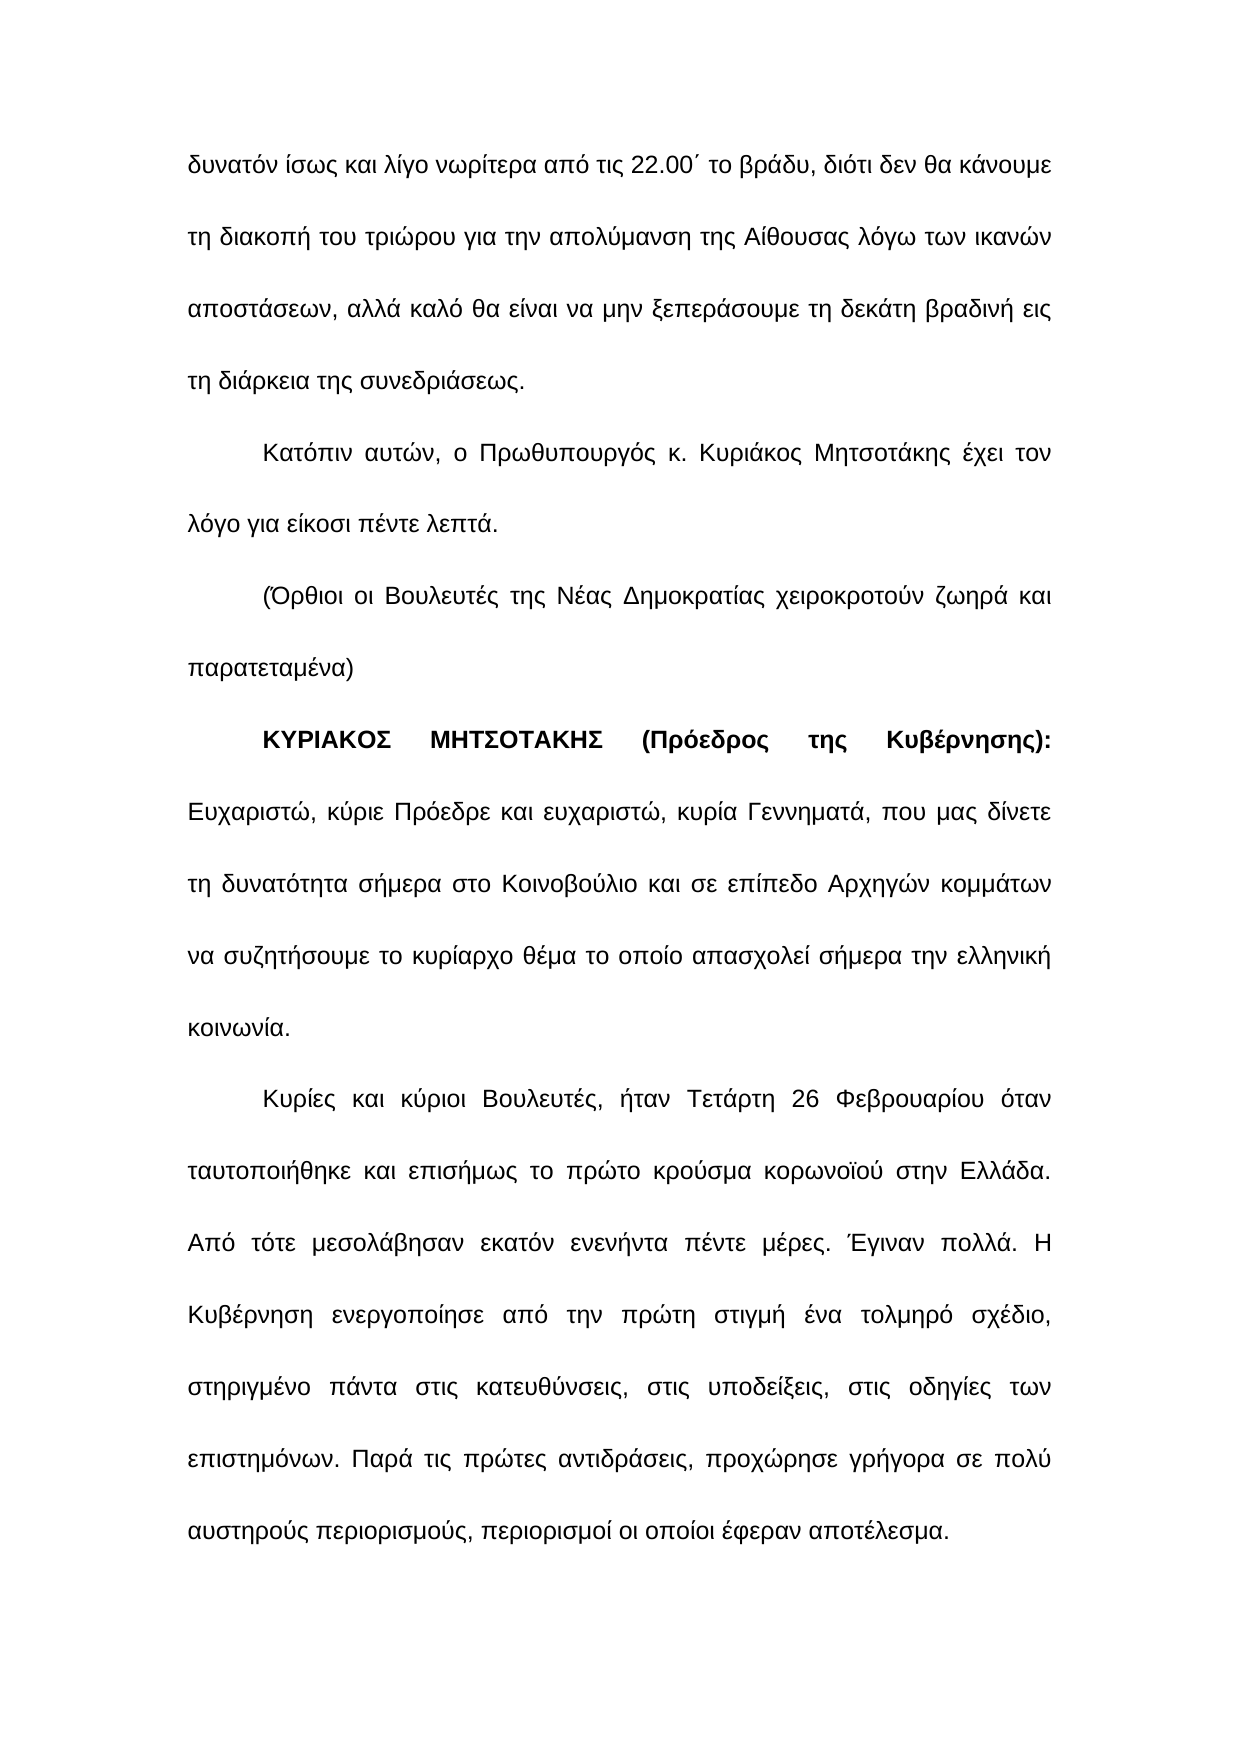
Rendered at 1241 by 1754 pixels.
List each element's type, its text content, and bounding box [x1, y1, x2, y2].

text ΚΥΡΙΑΚΟΣ ΜΗΤΣΟΤΑΚΗΣ (Πρόεδρος της Κυβέρνησης): Ευχαριστώ, κύριε Πρόεδρε και ευχαριστώ, κυρία Γεννηματά, που μας δίνετε τη δυνατότητα σήμερα στο Κοινοβούλιο και σε επίπεδο Αρχηγών κομμάτων να συζητήσουμε το κυρίαρχο θέμα το οποίο απασχολεί σήμερα την ελληνική κοινωνία. [187, 725, 1053, 1041]
text (Όρθιοι οι Βουλευτές της Νέας Δημοκρατίας χειροκροτούν ζωηρά και παρατεταμένα) [187, 581, 1053, 682]
text Κυρίες και κύριοι Βουλευτές, ήταν Τετάρτη 26 Φεβρουαρίου όταν ταυτοποιήθηκε και επισήμως το πρώτο κρούσμα κορωνοϊού στην Ελλάδα. Από τότε μεσολάβησαν εκατόν ενενήντα πέντε μέρες. Έγιναν πολλά. Η Κυβέρνηση ενεργοποίησε από την πρώτη στιγμή ένα τολμηρό σχέδιο, στηριγμένο πάντα στις κατευθύνσεις, στις υποδείξεις, στις οδηγίες των επιστημόνων. Παρά τις πρώτες αντιδράσεις, προχώρησε γρήγορα σε πολύ αυστηρούς περιορισμούς, περιορισμοί οι οποίοι έφεραν αποτέλεσμα. [187, 1084, 1053, 1544]
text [187, 150, 1053, 394]
text Κατόπιν αυτών, ο Πρωθυπουργός κ. Κυριάκος Μητσοτάκης έχει τον λόγο για είκοσι πέντε λεπτά. [187, 437, 1053, 538]
